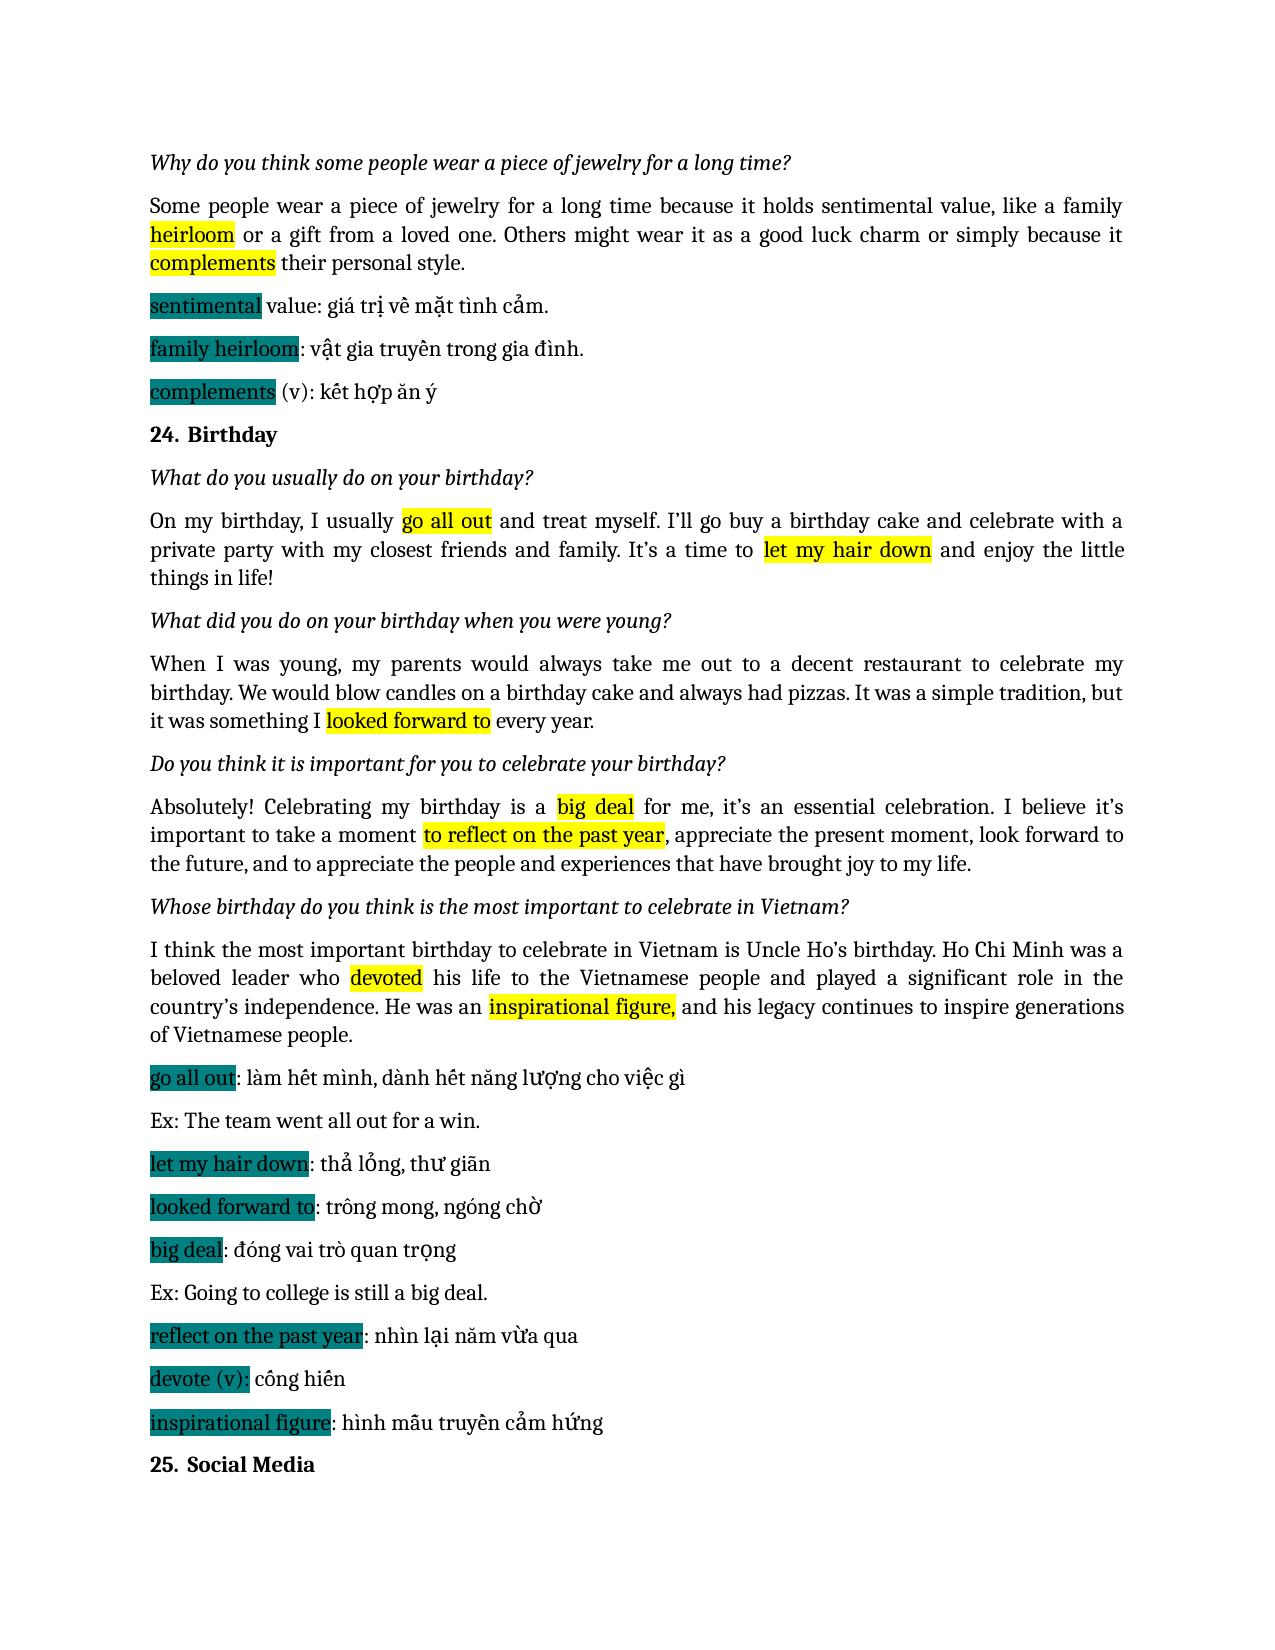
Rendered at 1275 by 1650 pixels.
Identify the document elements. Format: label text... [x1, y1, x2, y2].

text Ex: The team went all out for a win. [150, 1108, 1125, 1134]
list Social Media [150, 1452, 1125, 1479]
text Ex: Going to college is still a big deal. [150, 1280, 1125, 1307]
text I think the most important birthday to celebrate in Vietnam is Uncle Ho’s birthday. Ho Chi Minh was a beloved leader who devoted his life to the Vietnamese people and played a significant role in the country’s independence. He was an inspirational figure, and his legacy continues to inspire generations of Vietnamese people. [150, 937, 1125, 1048]
text complements (v): kết hợp ăn ý [276, 379, 1125, 405]
text Absolutely! Celebrating my birthday is a big deal for me, it’s an essential celebration. I believe it’s important to take a moment to reflect on the past year, appreciate the present moment, look forward to the future, and to appreciate the people and experiences that have brought joy to my life. [150, 794, 1125, 877]
text big deal: đóng vai trò quan trọng [223, 1237, 1125, 1263]
text devote (v): cống hiến [250, 1366, 1125, 1393]
text Do you think it is important for you to celebrate your birthday? [150, 751, 1125, 777]
text inspirational figure: hình mẫu truyền cảm hứng [331, 1409, 1125, 1436]
list Birthday [150, 422, 1125, 448]
text What did you do on your birthday when you were young? [150, 608, 1125, 634]
text Whose birthday do you think is the most important to celebrate in Vietnam? [150, 894, 1125, 920]
text Some people wear a piece of jewelry for a long time because it holds sentimental value, like a family heirloom or a gift from a loved one. Others might wear it as a good luck charm or simply because it complements their personal style. [150, 193, 1125, 276]
text Why do you think some people wear a piece of jewelry for a long time? [150, 150, 1125, 176]
text family heirloom: vật gia truyền trong gia đình. [299, 336, 1125, 362]
text On my birthday, I usually go all out and treat myself. I’ll go buy a birthday cake and celebrate with a private party with my closest friends and family. It’s a time to let my hair down and enjoy the little things in life! [150, 508, 1125, 591]
text sentimental value: giá trị về mặt tình cảm. [262, 293, 1125, 319]
text reflect on the past year: nhìn lại năm vừa qua [363, 1323, 1125, 1349]
text looked forward to: trông mong, ngóng chờ [315, 1194, 1125, 1221]
text What do you usually do on your birthday? [150, 465, 1125, 491]
text let my hair down: thả lỏng, thư giãn [309, 1151, 1125, 1177]
text go all out: làm hết mình, dành hết năng lượng cho việc gì [236, 1065, 1125, 1091]
text When I was young, my parents would always take me out to a decent restaurant to celebrate my birthday. We would blow candles on a birthday cake and always had pizzas. It was a simple tradition, but it was something I looked forward to every year. [150, 651, 1125, 734]
